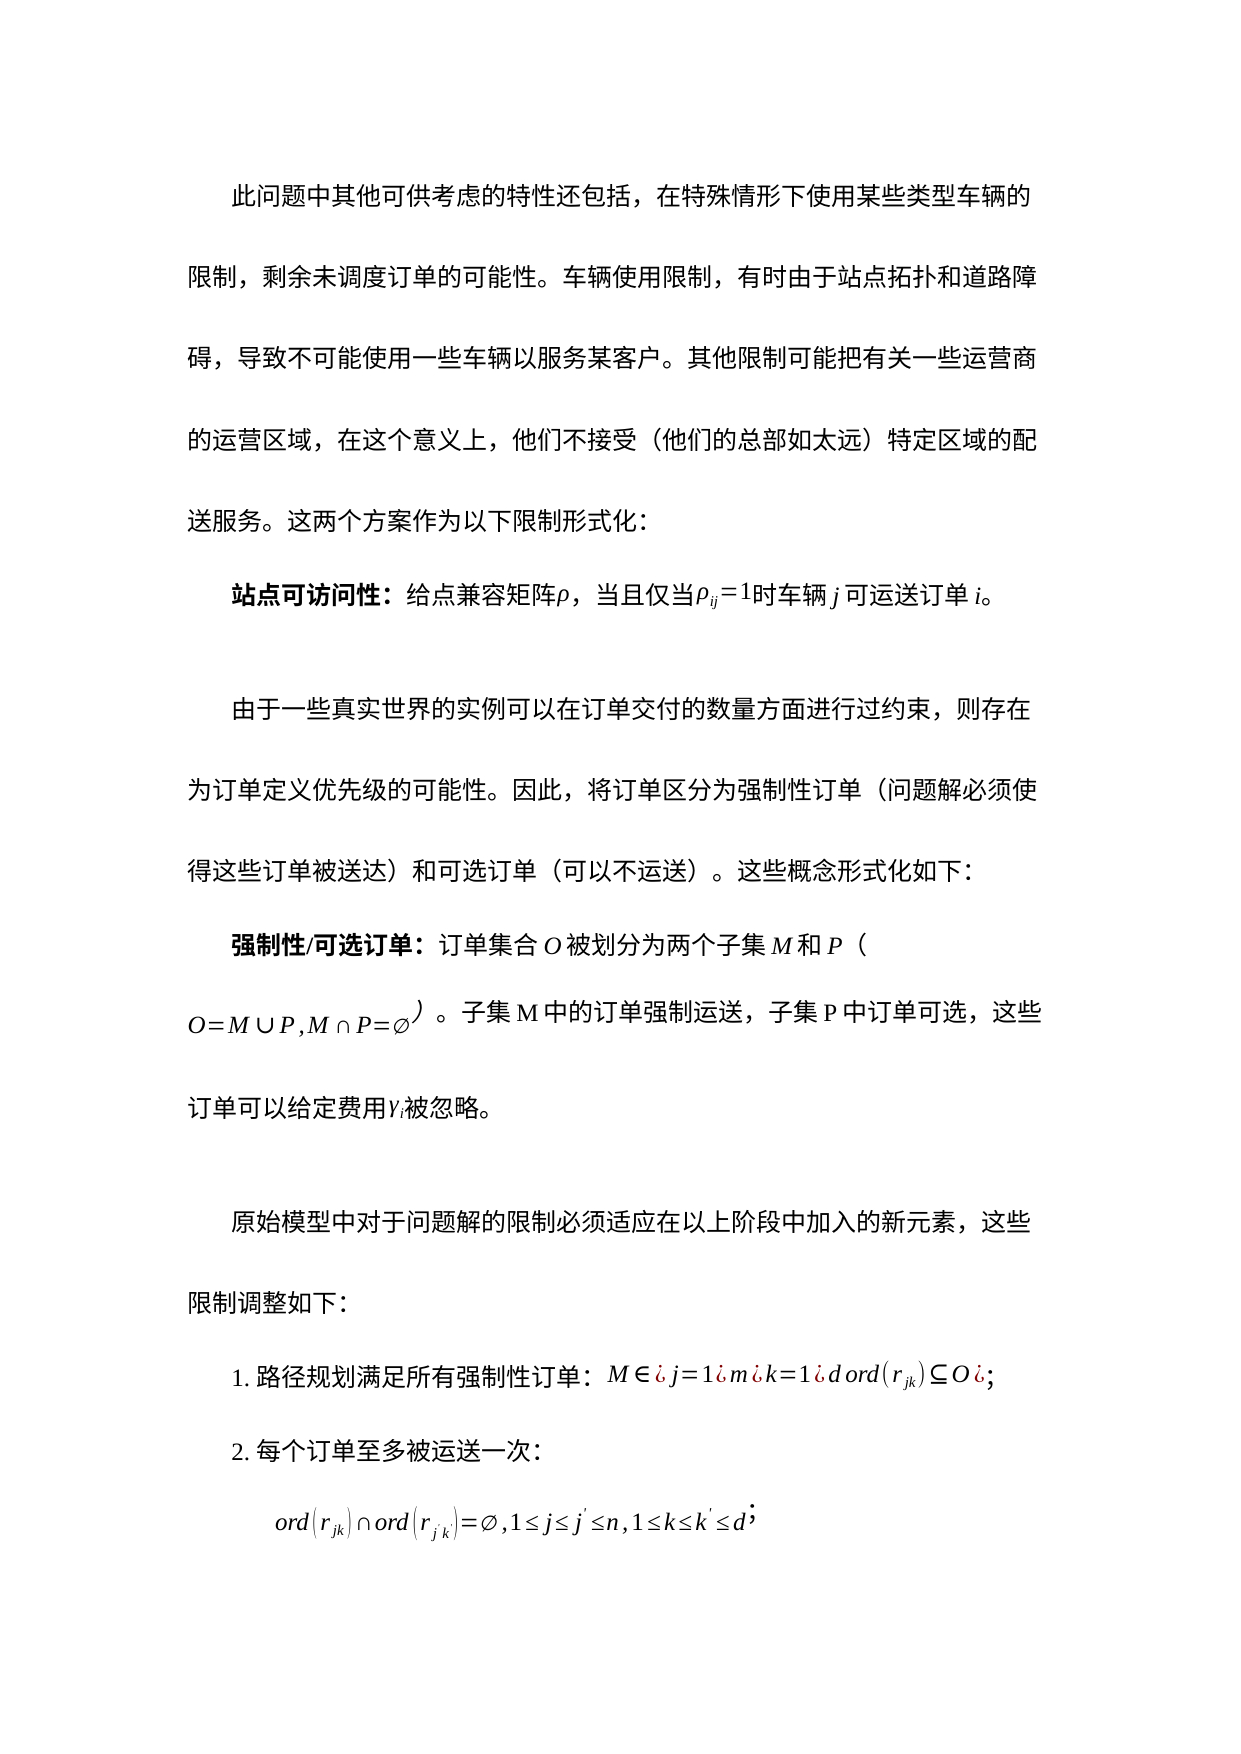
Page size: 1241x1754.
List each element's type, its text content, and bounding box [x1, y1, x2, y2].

text 站点可访问性：给点兼容矩阵，当且仅当时车辆j可运送订单i。 [187, 561, 1053, 626]
text 2. 每个订单至多被运送一次： [187, 1417, 1053, 1482]
text 1. 路径规划满足所有强制性订单：； [187, 1343, 1053, 1408]
text 由于一些真实世界的实例可以在订单交付的数量方面进行过约束，则存在为订单定义优先级的可能性。因此，将订单区分为强制性订单（问题解必须使得这些订单被送达）和可选订单（可以不运送）。这些概念形式化如下： [187, 675, 1053, 902]
text 原始模型中对于问题解的限制必须适应在以上阶段中加入的新元素，这些限制调整如下： [187, 1188, 1053, 1334]
text ； [231, 1491, 1053, 1556]
text 强制性/可选订单：订单集合O被划分为两个子集M和P（）。子集M中的订单强制运送，子集P中订单可选，这些订单可以给定费用被忽略。 [187, 911, 1053, 1139]
text 此问题中其他可供考虑的特性还包括，在特殊情形下使用某些类型车辆的限制，剩余未调度订单的可能性。车辆使用限制，有时由于站点拓扑和道路障碍，导致不可能使用一些车辆以服务某客户。其他限制可能把有关一些运营商的运营区域，在这个意义上，他们不接受（他们的总部如太远）特定区域的配送服务。这两个方案作为以下限制形式化： [187, 162, 1053, 552]
